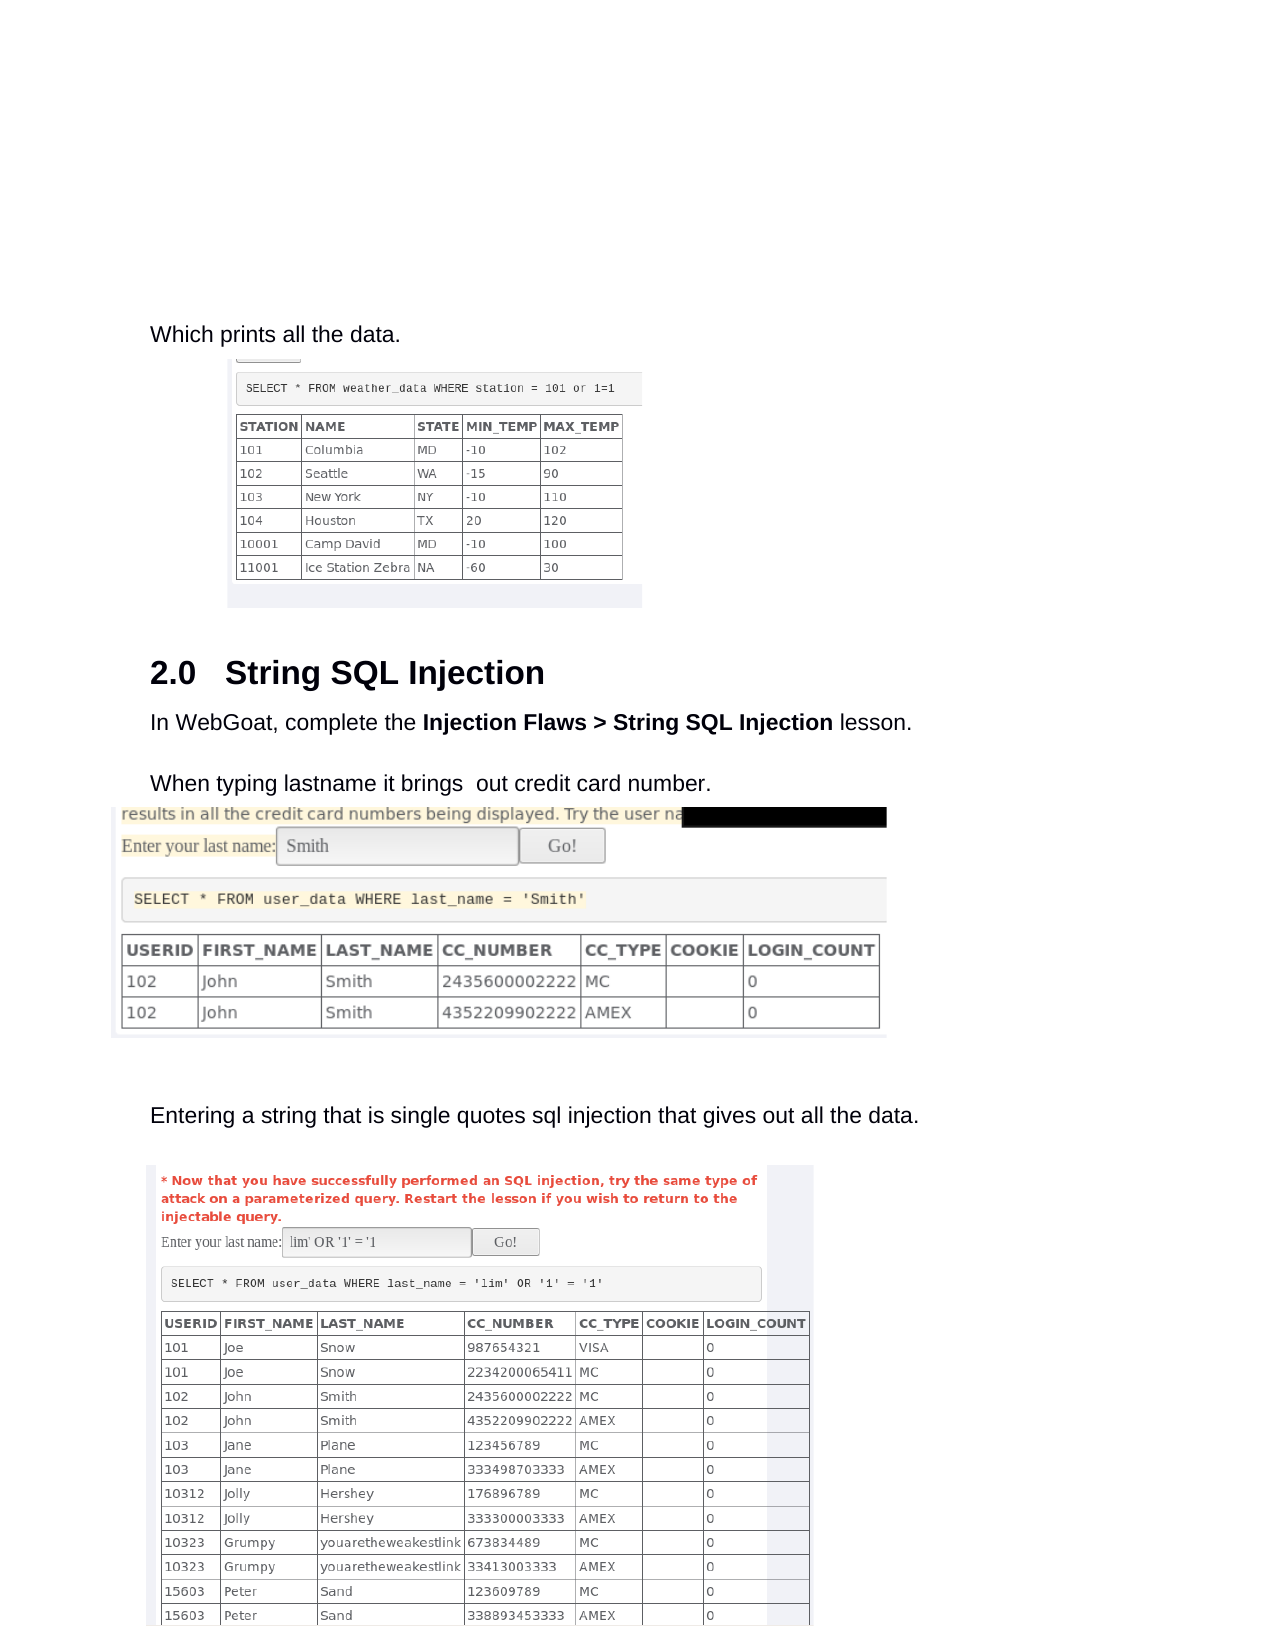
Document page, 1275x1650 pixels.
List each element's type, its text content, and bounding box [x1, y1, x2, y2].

text Entering a string that is single quotes sql injection that gives out all the data. [150, 1102, 1125, 1128]
subtitle 2.0 String SQL Injection [150, 653, 1125, 691]
picture [227, 359, 643, 608]
text In WebGoat, complete the Injection Flaws > String SQL Injection lesson. [150, 709, 1125, 736]
picture [146, 1165, 814, 1626]
text Which prints all the data. [150, 321, 1125, 347]
text When typing lastname it brings out credit card number. [150, 770, 1125, 796]
picture [111, 807, 887, 1038]
